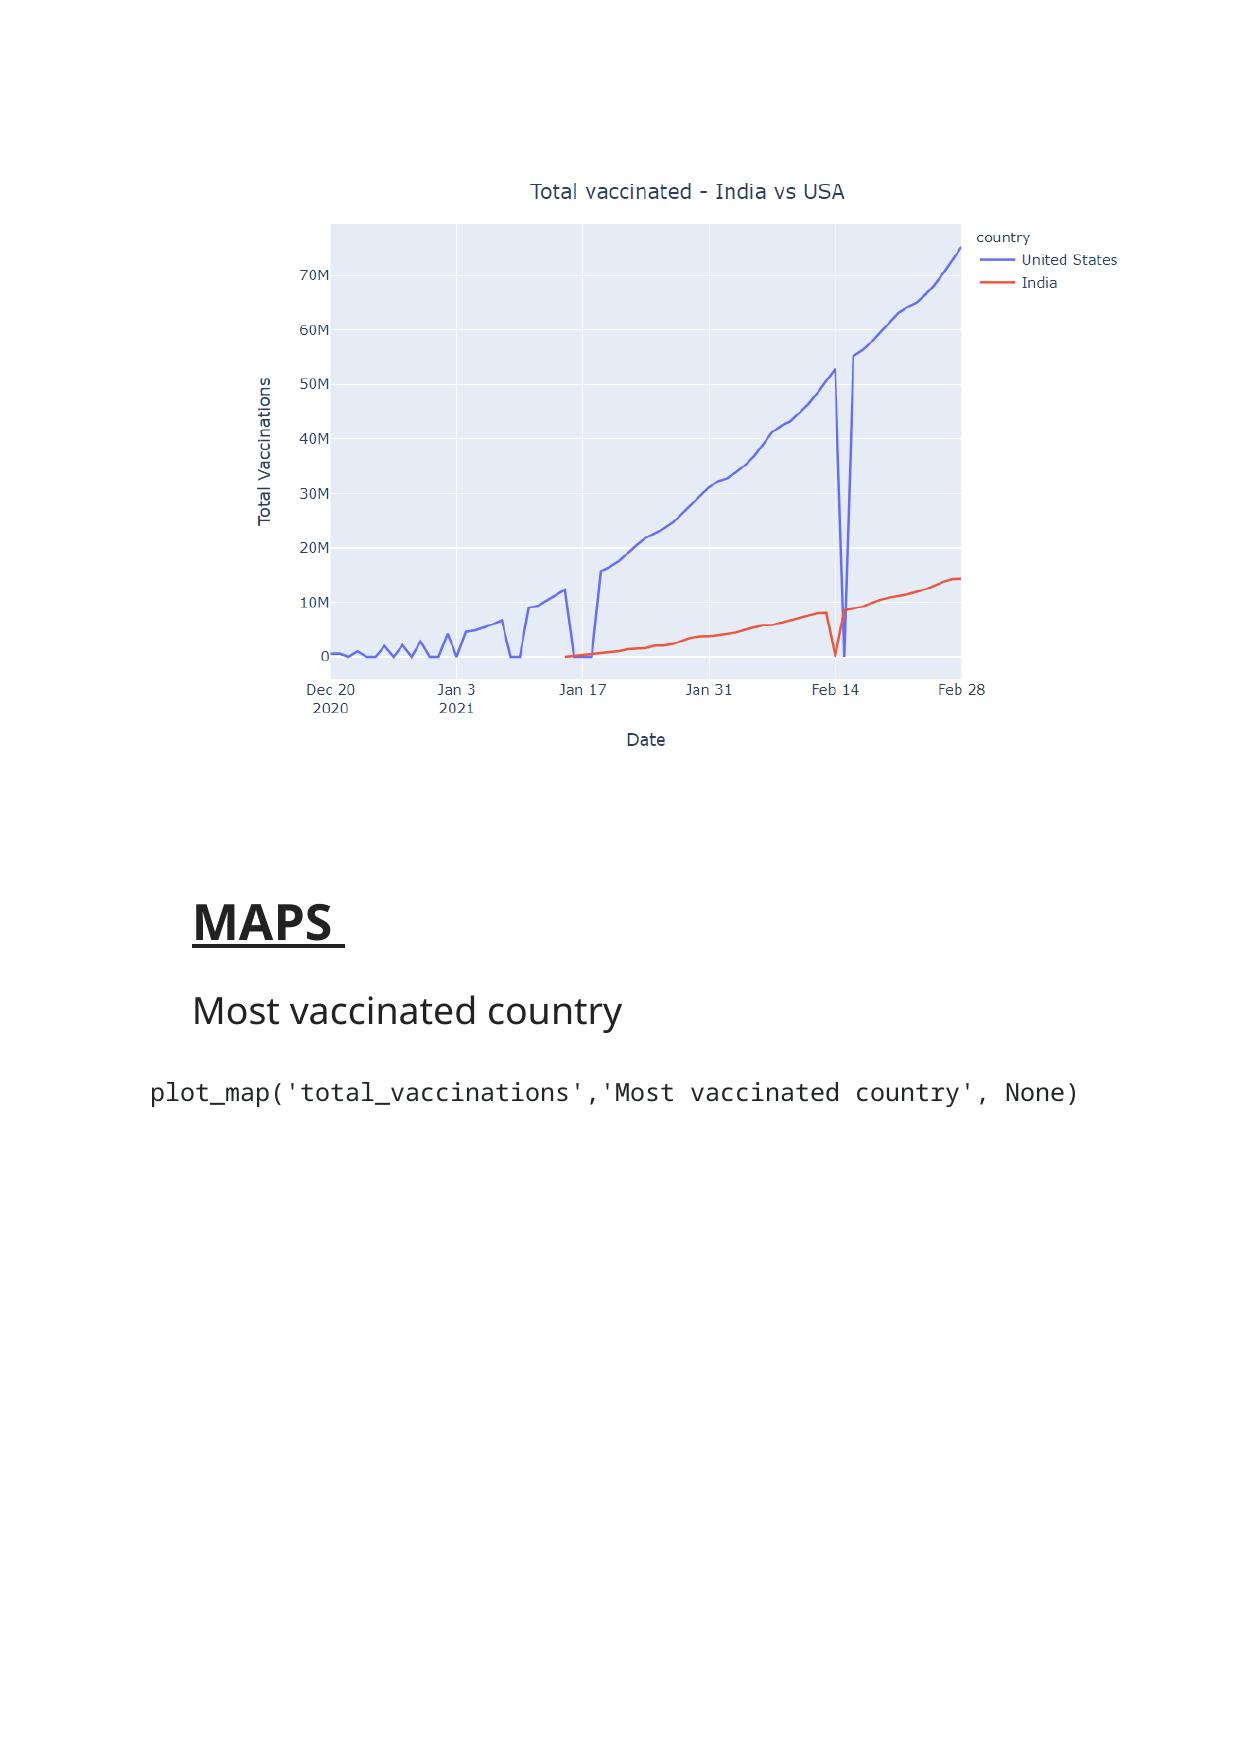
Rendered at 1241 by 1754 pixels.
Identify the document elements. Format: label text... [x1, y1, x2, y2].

subtitle Most vaccinated country [148, 984, 1092, 1036]
text MAPS [148, 887, 1092, 955]
text plot_map('total_vaccinations','Most vaccinated country', None) [150, 1075, 1090, 1109]
picture [191, 150, 1132, 801]
